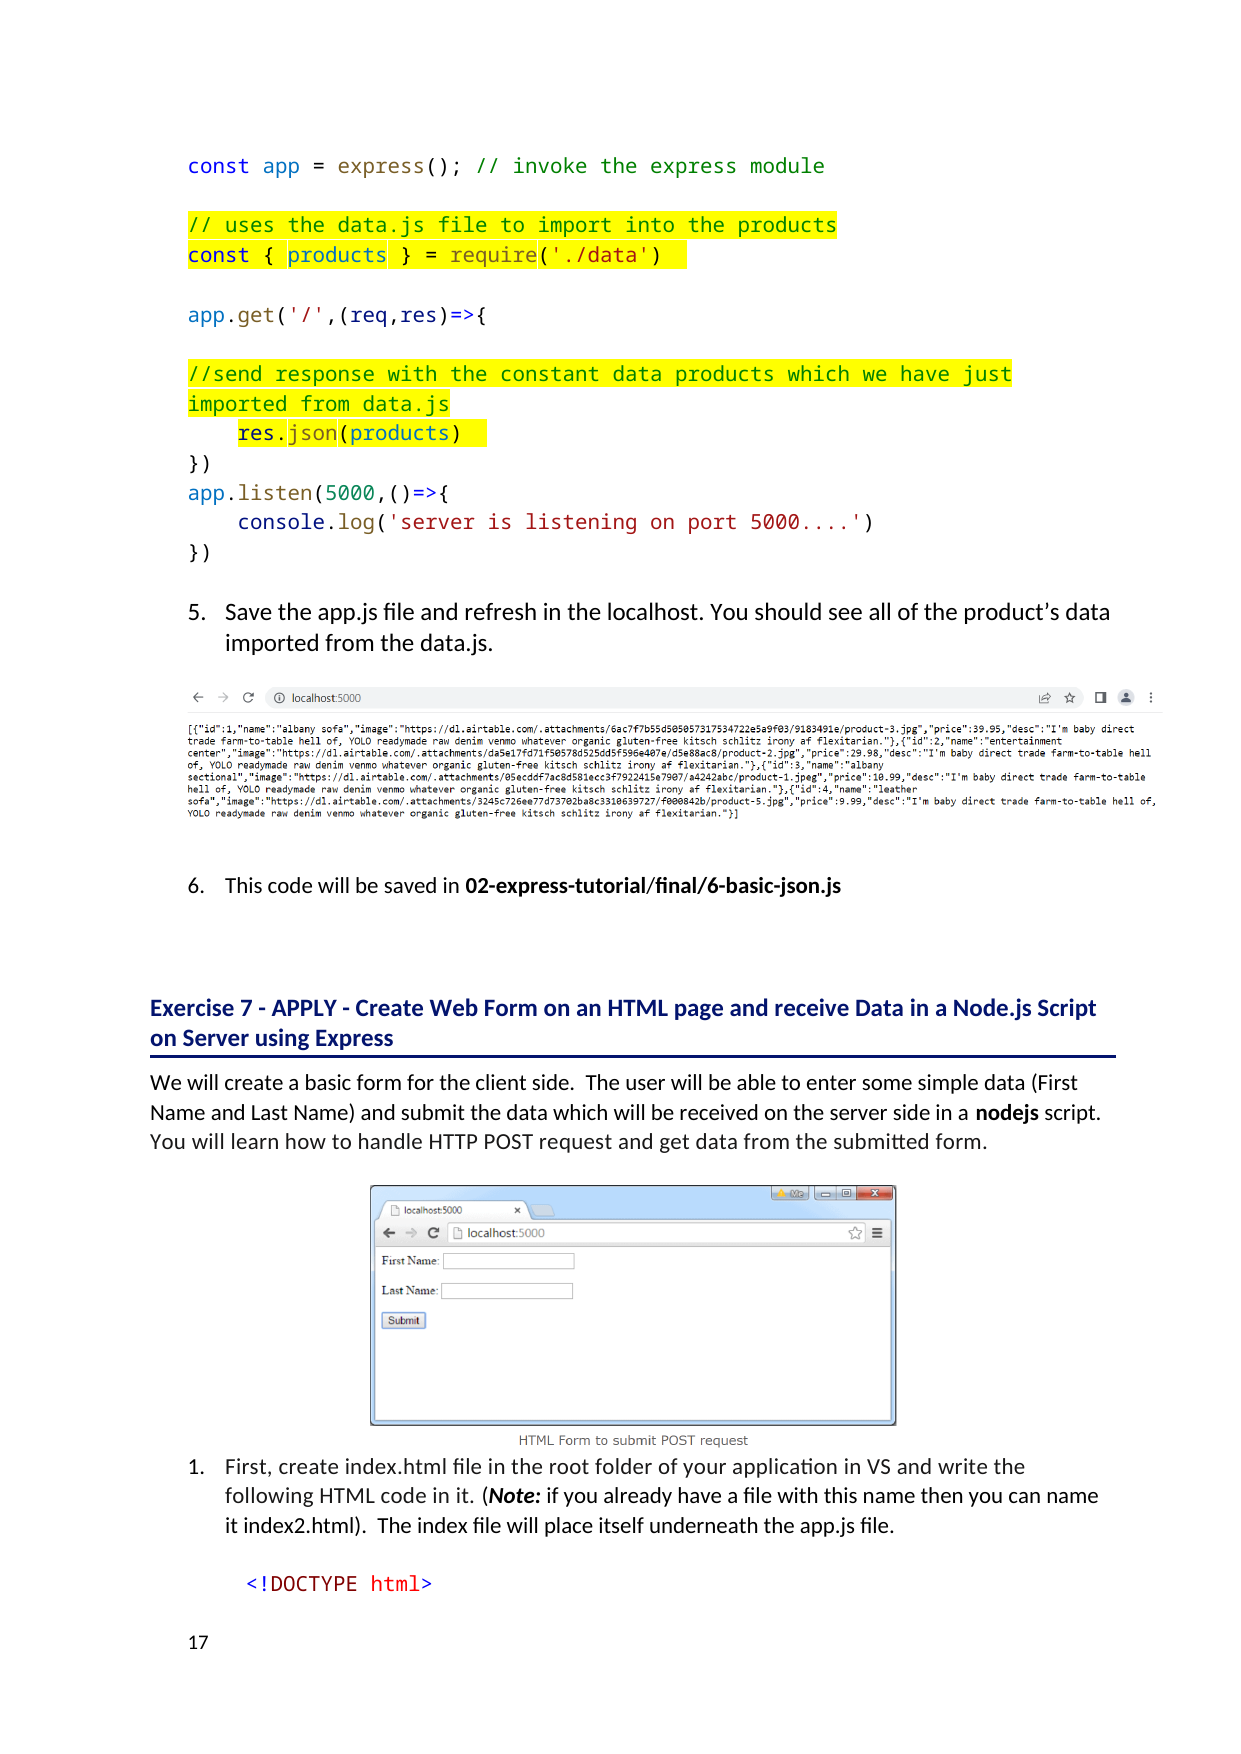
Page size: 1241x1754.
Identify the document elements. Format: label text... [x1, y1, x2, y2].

text //send response with the constant data products which we have just imported from data.js [187, 358, 1116, 417]
text app.get('/',(req,res)=>{ [150, 298, 1116, 328]
text const { products } = require('./data') [150, 239, 1116, 269]
picture [187, 687, 1163, 841]
text app.listen(5000,()=>{ [150, 477, 1116, 506]
text }) [150, 447, 1116, 477]
text res.json(products) [150, 417, 1116, 447]
text const app = express(); // invoke the express module [150, 150, 1116, 180]
list First, create index.html file in the root folder of your application in VS and write the following HTML code in it. (Note: if you already have a file with this name then you can name it index2.html). The index file will place itself underneath the app.js file. [187, 1450, 1116, 1539]
text // uses the data.js file to import into the products [150, 209, 1116, 239]
list This code will be saved in 02-express-tutorial/final/6-basic-json.js [187, 871, 1116, 899]
text We will create a basic form for the client side. The user will be able to enter some simple data (First Name and Last Name) and submit the data which will be received on the server side in a nodejs script. You will learn how to handle HTTP POST request and get data from the submitted form. [150, 1066, 1116, 1156]
text <!DOCTYPE html> [245, 1569, 1116, 1597]
text }) [150, 536, 1116, 566]
picture [368, 1185, 898, 1451]
text console.log('server is listening on port 5000....') [150, 506, 1116, 536]
subtitle Exercise 7 - APPLY - Create Web Form on an HTML page and receive Data in a Node.js Script on Server using Express [150, 992, 1116, 1055]
list Save the app.js file and refresh in the localhost. You should see all of the product’s data imported from the data.js. [187, 596, 1116, 657]
